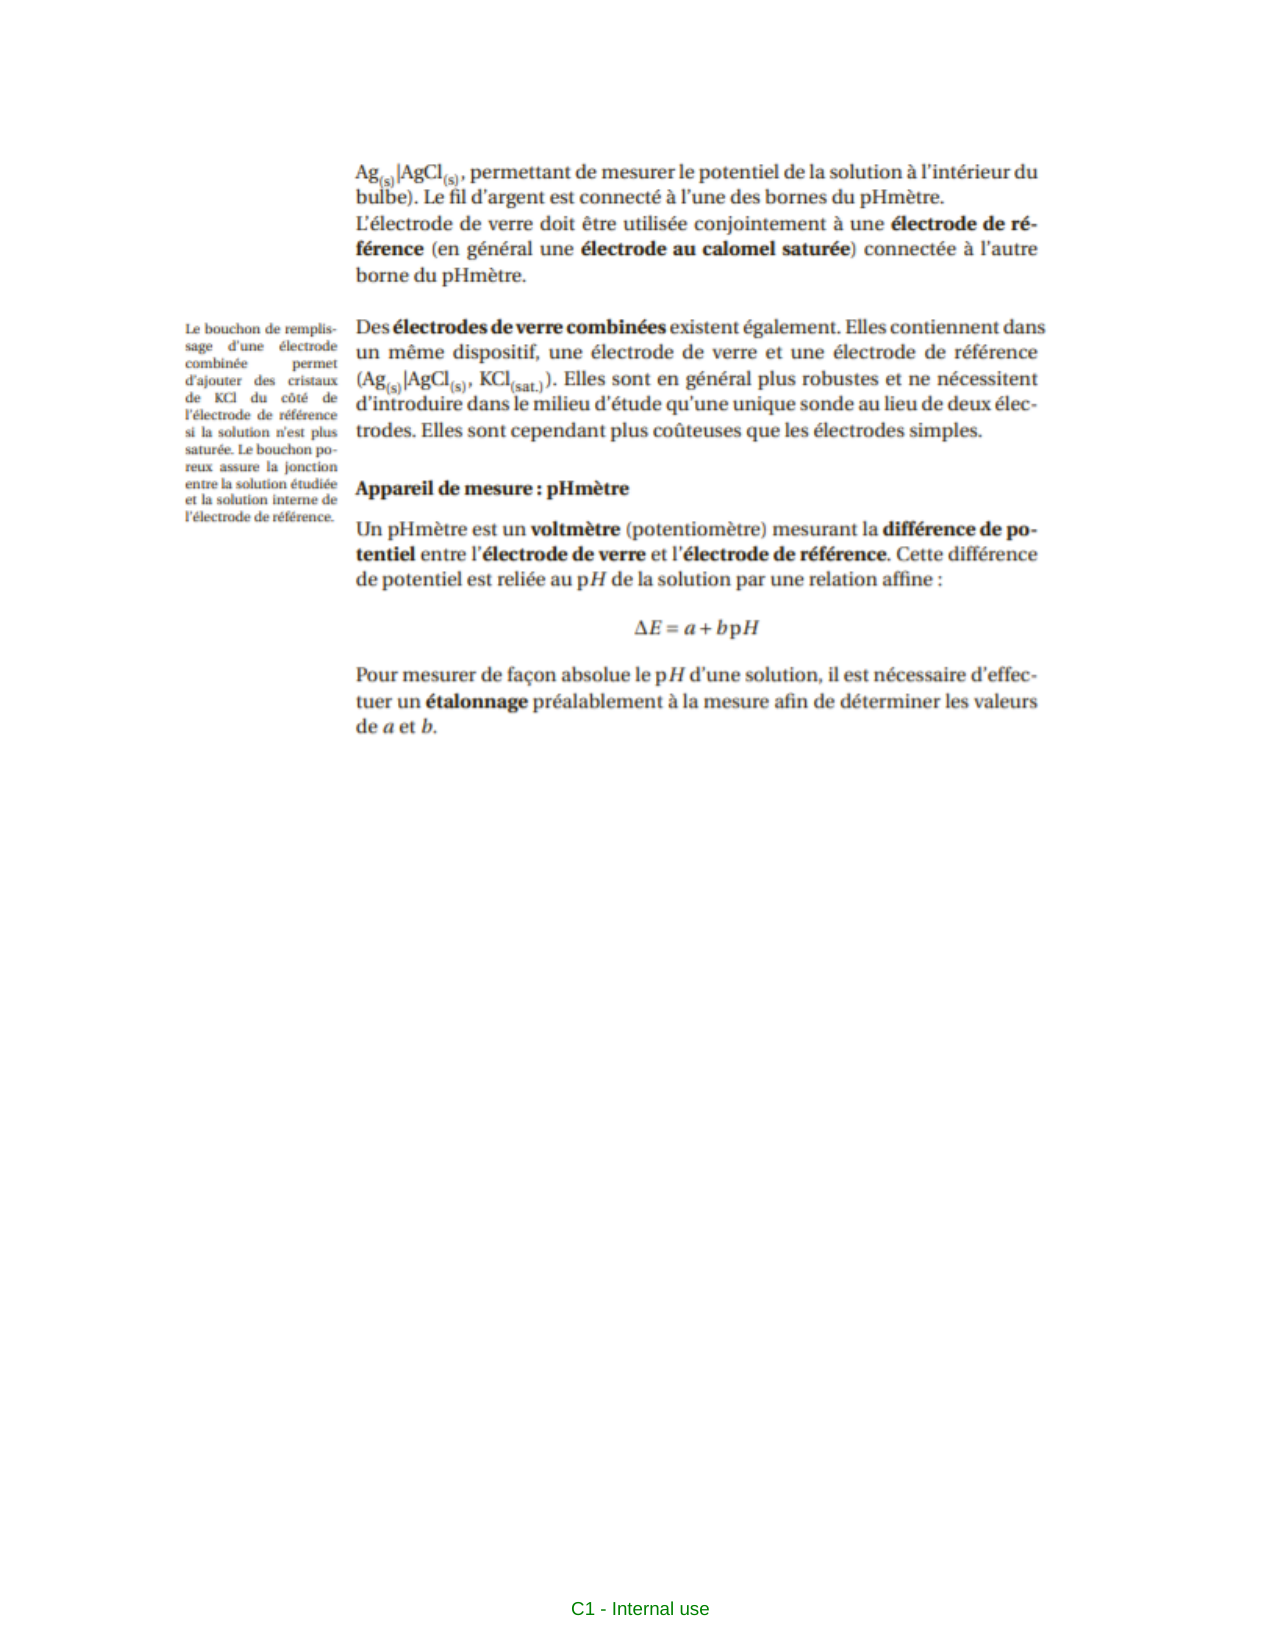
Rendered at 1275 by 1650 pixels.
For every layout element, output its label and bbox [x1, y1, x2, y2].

picture [150, 150, 1074, 769]
